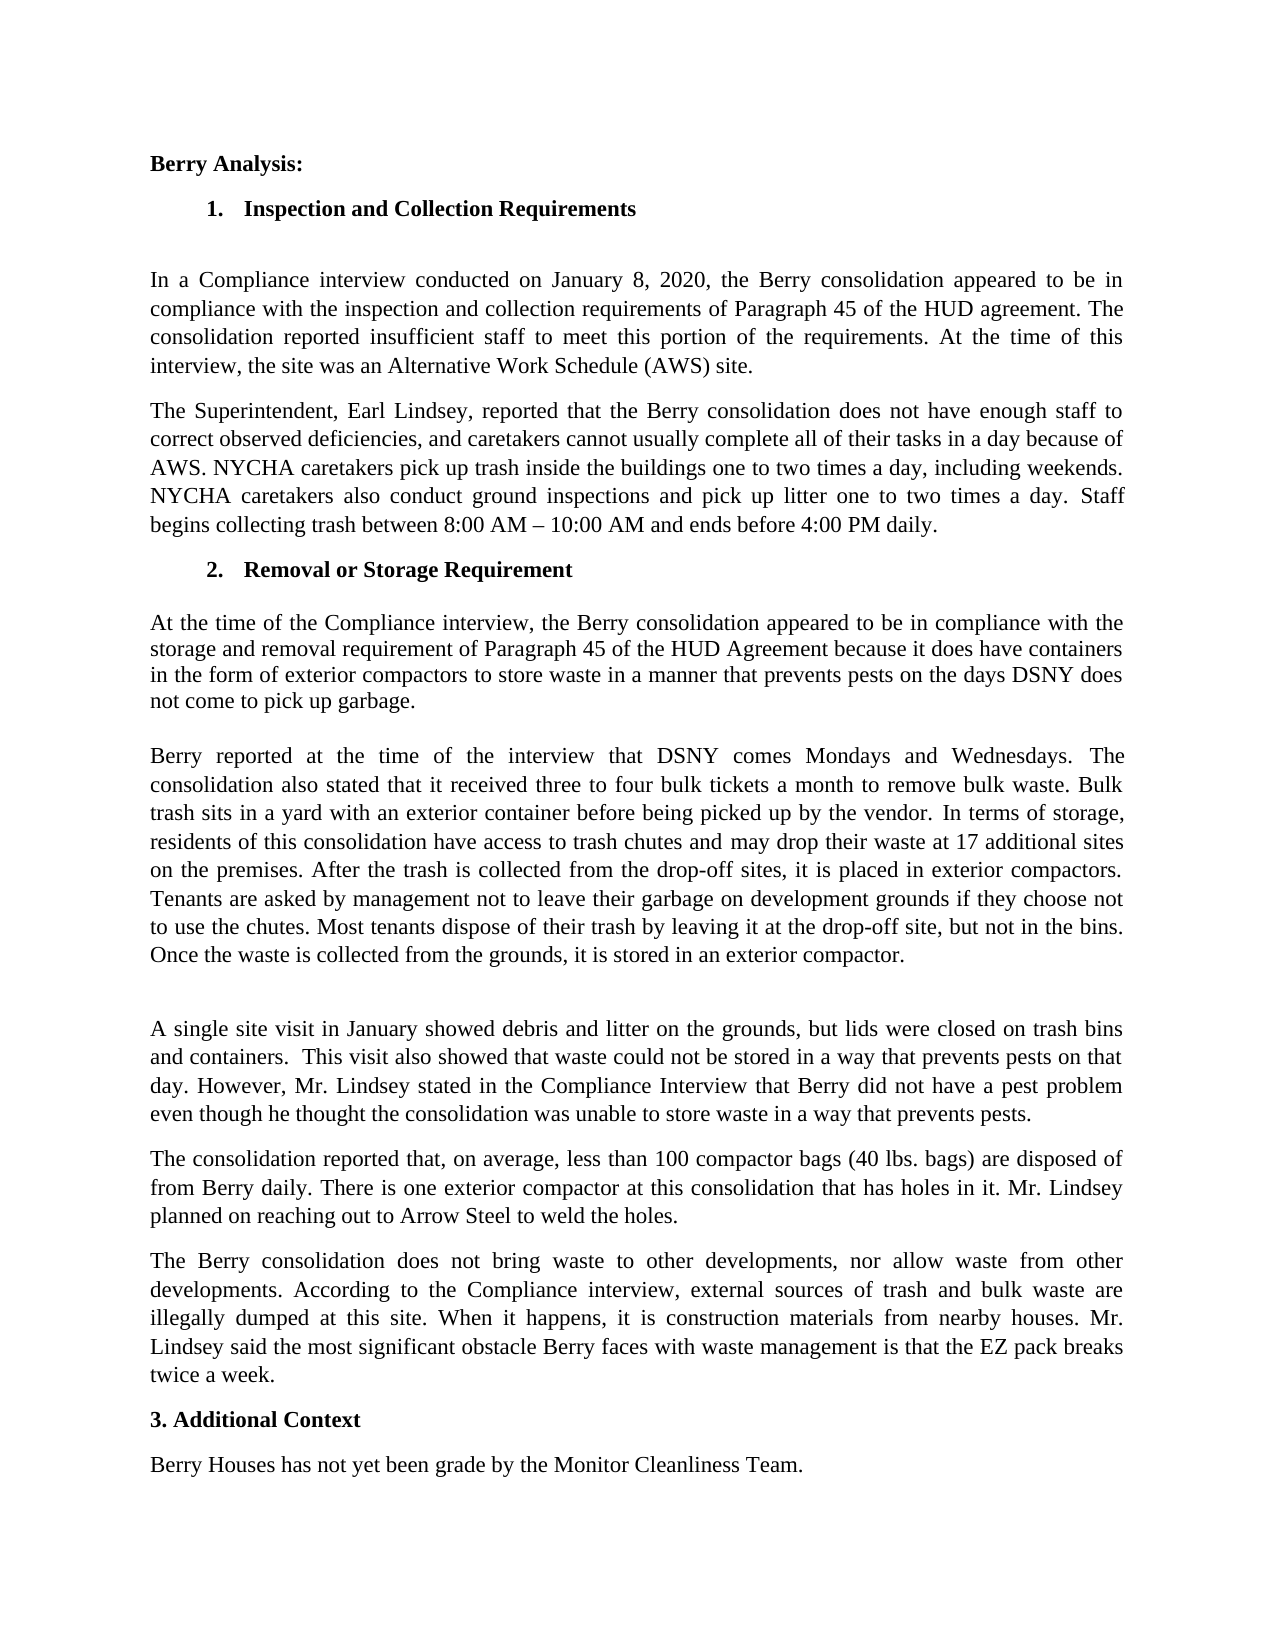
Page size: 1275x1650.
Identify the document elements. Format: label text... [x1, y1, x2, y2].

list Removal or Storage Requirement [206, 556, 1125, 582]
text The Berry consolidation does not bring waste to other developments, nor allow waste from other developments. According to the Compliance interview, external sources of trash and bulk waste are illegally dumped at this site. When it happens, it is construction materials from nearby houses. Mr. Lindsey said the most significant obstacle Berry faces with waste management is that the EZ pack breaks twice a week. [150, 1247, 1125, 1387]
text At the time of the Compliance interview, the Berry consolidation appeared to be in compliance with the storage and removal requirement of Paragraph 45 of the HUD Agreement because it does have containers in the form of exterior compactors to store waste in a manner that prevents pests on the days DSNY does not come to pick up garbage. [150, 608, 1125, 714]
text A single site visit in January showed debris and litter on the grounds, but lids were closed on trash bins and containers. This visit also showed that waste could not be stored in a way that prevents pests on that day. However, Mr. Lindsey stated in the Compliance Interview that Berry did not have a pest problem even though he thought the consolidation was unable to store waste in a way that prevents pests. [150, 1015, 1125, 1127]
text Berry reported at the time of the interview that DSNY comes Mondays and Wednesdays. The consolidation also stated that it received three to four bulk tickets a month to remove bulk waste. Bulk trash sits in a yard with an exterior container before being picked up by the vendor. In terms of storage, residents of this consolidation have access to trash chutes and may drop their waste at 17 additional sites on the premises. After the trash is collected from the drop-off sites, it is placed in exterior compactors. Tenants are asked by management not to leave their garbage on development grounds if they choose not to use the chutes. Most tenants dispose of their trash by leaving it at the drop-off site, but not in the bins. Once the waste is collected from the grounds, it is stored in an exterior compactor. [150, 742, 1125, 968]
text Berry Houses has not yet been grade by the Monitor Cleanliness Team. [150, 1451, 1125, 1478]
text The consolidation reported that, on average, less than 100 compactor bags (40 lbs. bags) are disposed of from Berry daily. There is one exterior compactor at this consolidation that has holes in it. Mr. Lindsey planned on reaching out to Arrow Steel to weld the holes. [150, 1145, 1125, 1229]
text The Superintendent, Earl Lindsey, reported that the Berry consolidation does not have enough staff to correct observed deficiencies, and caretakers cannot usually complete all of their tasks in a day because of AWS. NYCHA caretakers pick up trash inside the buildings one to two times a day, including weekends. NYCHA caretakers also conduct ground inspections and pick up litter one to two times a day. Staff begins collecting trash between 8:00 AM – 10:00 AM and ends before 4:00 PM daily. [150, 397, 1125, 537]
list Inspection and Collection Requirements [206, 195, 1125, 221]
text 3. Additional Context [150, 1406, 1125, 1433]
text In a Compliance interview conducted on January 8, 2020, the Berry consolidation appeared to be in compliance with the inspection and collection requirements of Paragraph 45 of the HUD agreement. The consolidation reported insufficient staff to meet this portion of the requirements. At the time of this interview, the site was an Alternative Work Schedule (AWS) site. [150, 267, 1125, 378]
text Berry Analysis: [150, 150, 1125, 176]
